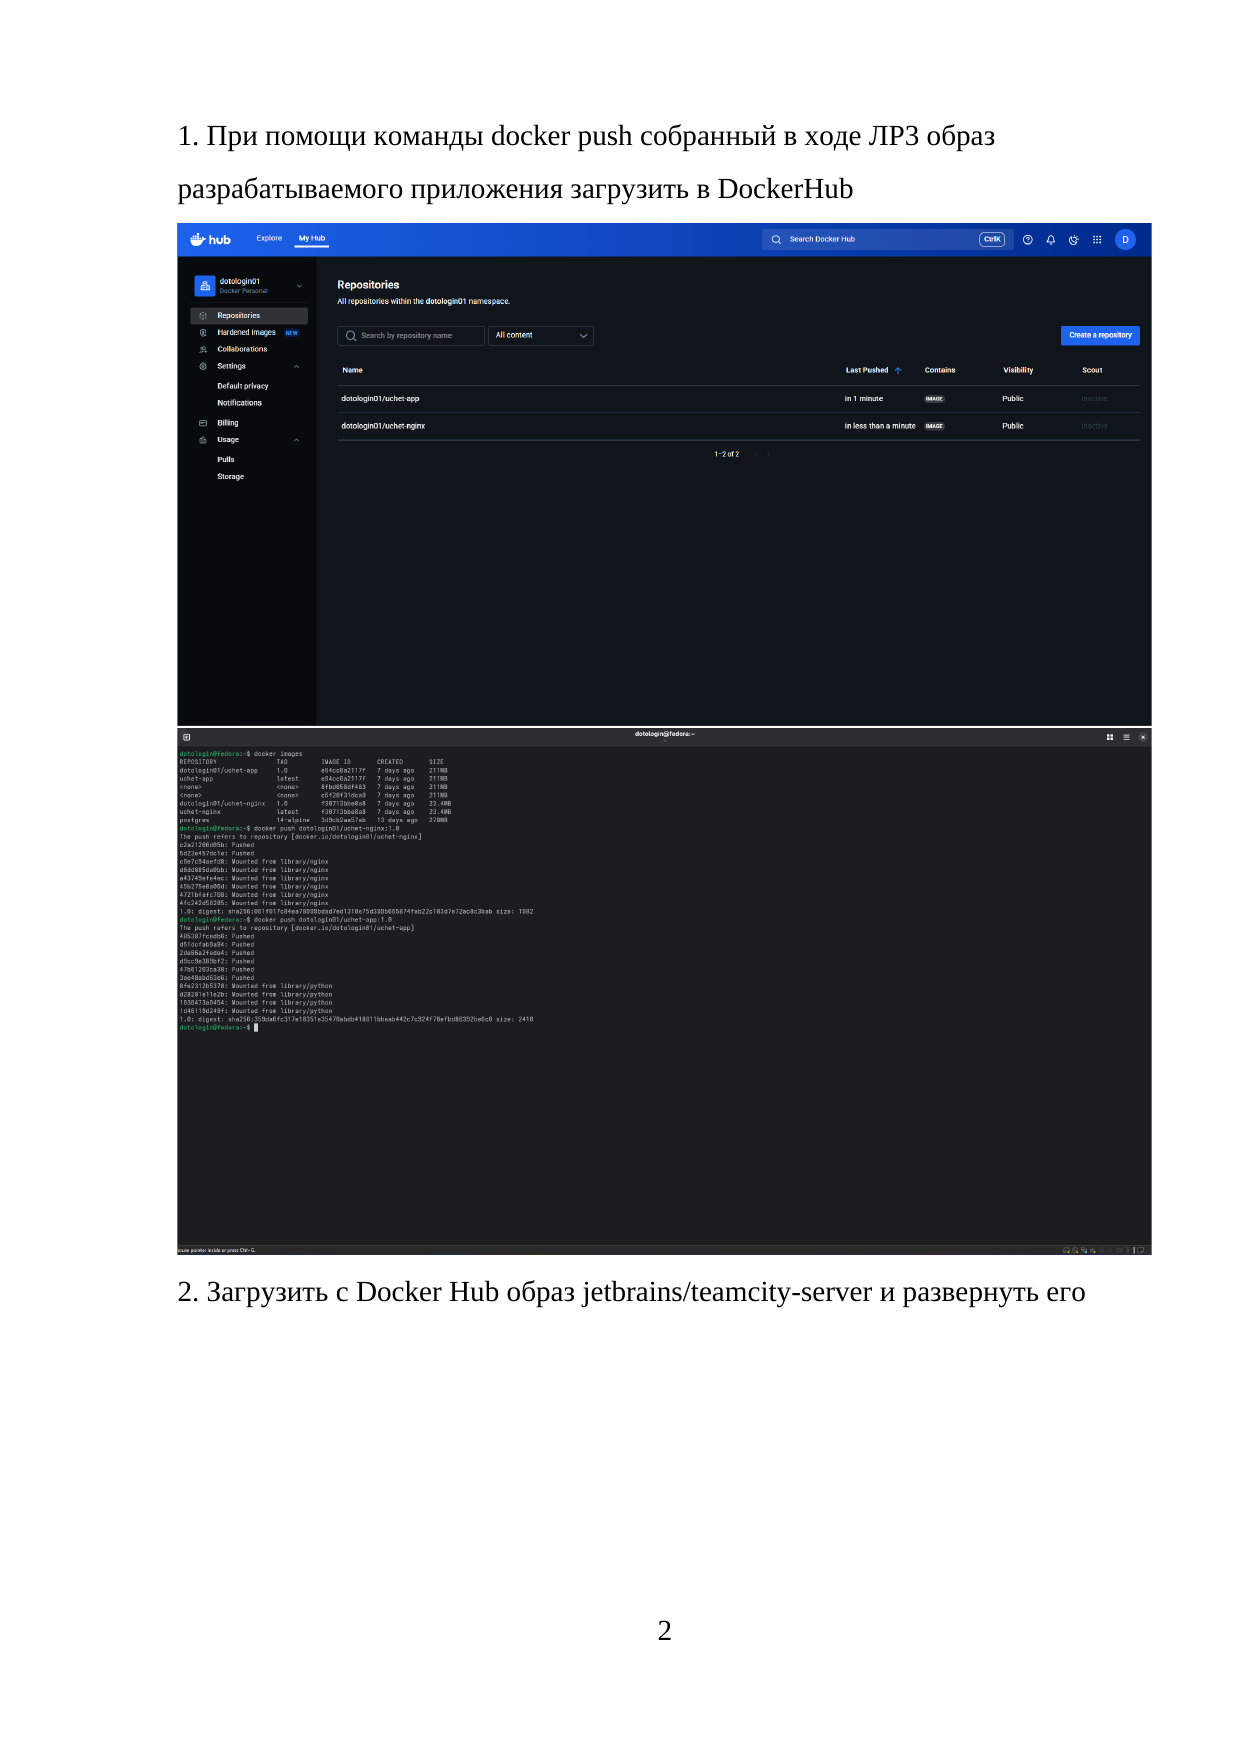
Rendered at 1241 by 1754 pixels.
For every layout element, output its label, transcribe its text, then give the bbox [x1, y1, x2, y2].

text 2. Загрузить с Docker Hub образ jetbrains/teamcity-server и развернуть его [177, 1274, 1152, 1307]
picture [177, 223, 1152, 726]
text разрабатываемого приложения загрузить в DockerHub [177, 171, 1152, 204]
text 1. При помощи команды docker push собранный в ходе ЛР3 образ [177, 118, 1152, 152]
picture [177, 728, 1152, 1255]
